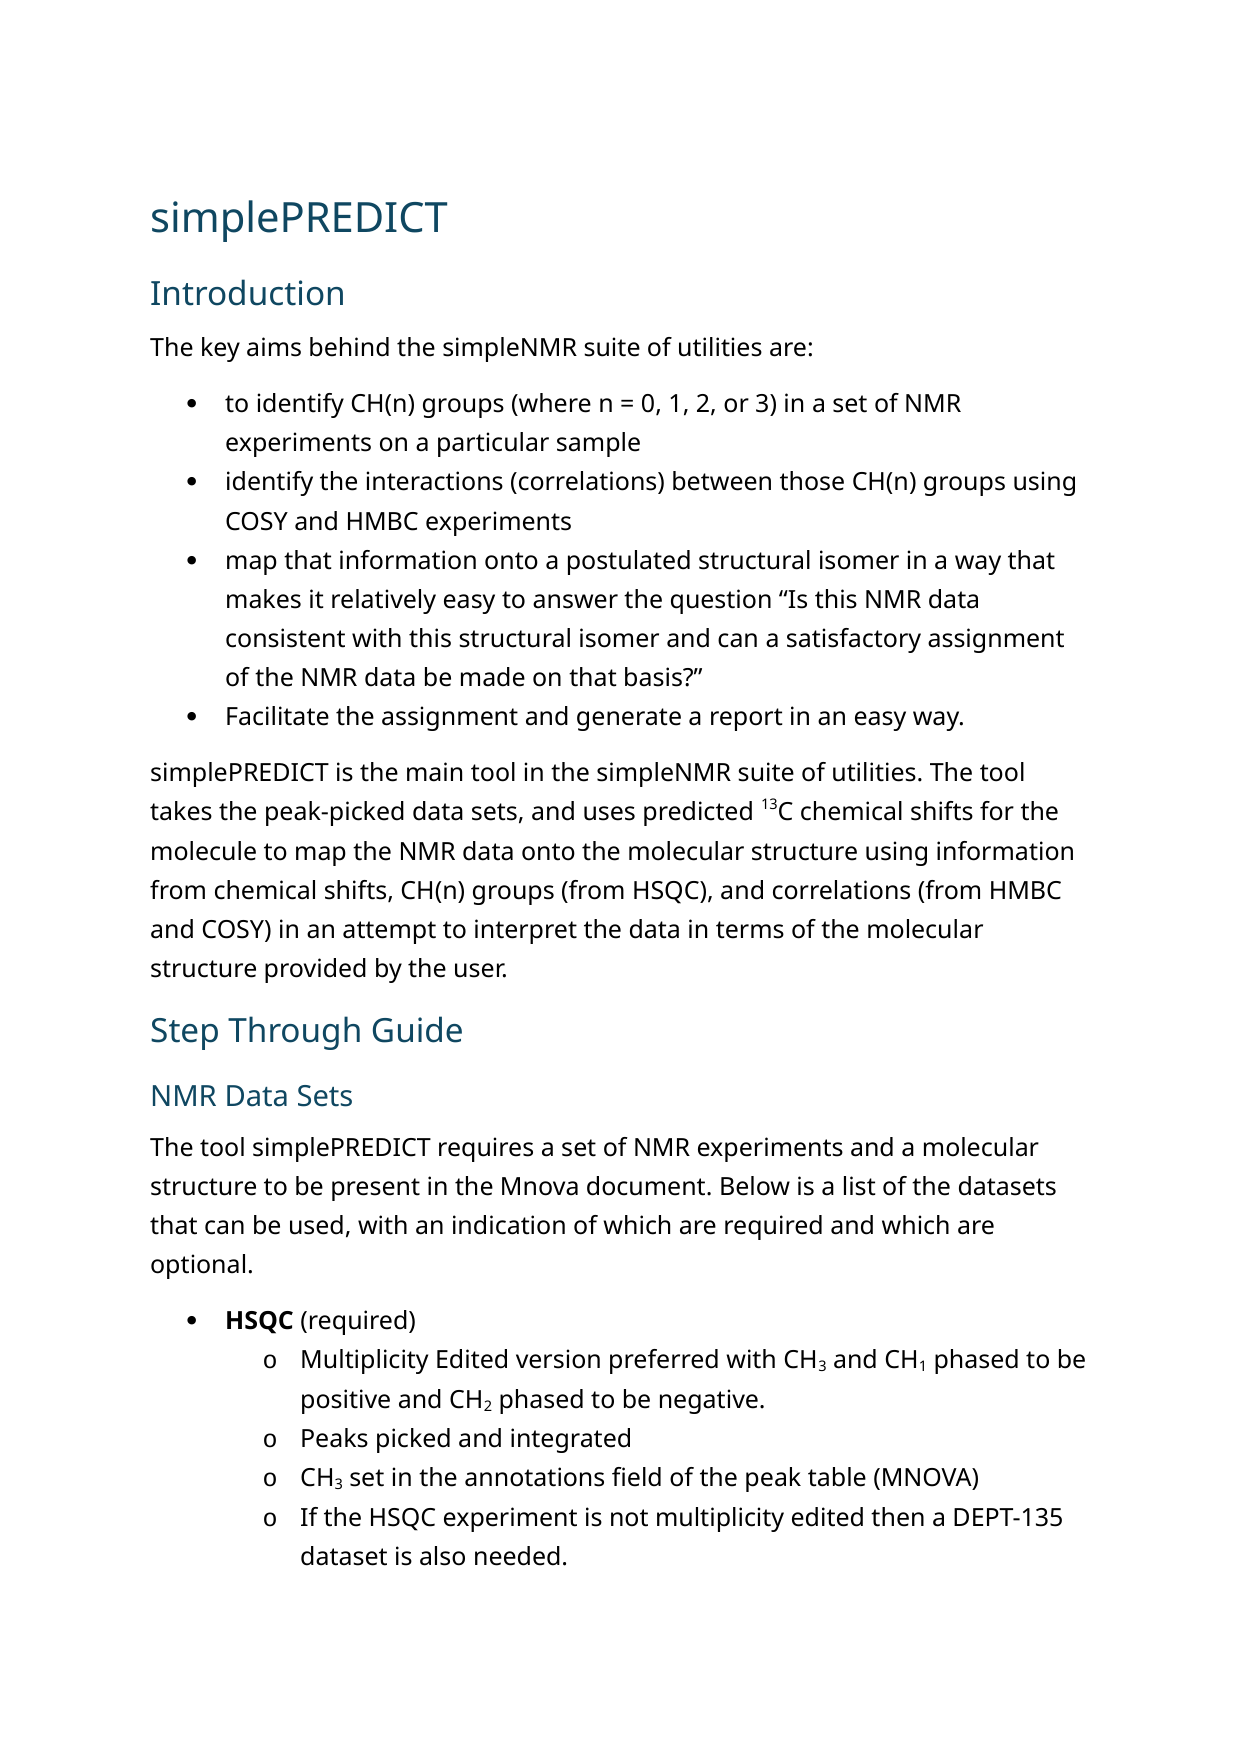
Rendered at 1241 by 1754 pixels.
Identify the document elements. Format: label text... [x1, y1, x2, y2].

list If the HSQC experiment is not multiplicity edited then a DEPT-135 dataset is also needed. [262, 1499, 1090, 1573]
subtitle Introduction [150, 269, 1090, 315]
list HSQC (required) [187, 1303, 1090, 1337]
text The key aims behind the simpleNMR suite of utilities are: [150, 330, 1090, 364]
list Peaks picked and integrated [262, 1420, 1090, 1455]
subtitle Step Through Guide [150, 1007, 1090, 1052]
subtitle NMR Data Sets [150, 1075, 1090, 1115]
list map that information onto a postulated structural isomer in a way that makes it relatively easy to answer the question “Is this NMR data consistent with this structural isomer and can a satisfactory assignment of the NMR data be made on that basis?” [187, 542, 1090, 694]
list to identify CH(n) groups (where n = 0, 1, 2, or 3) in a set of NMR experiments on a particular sample [187, 386, 1090, 459]
text simplePREDICT is the main tool in the simpleNMR suite of utilities. The tool takes the peak-picked data sets, and uses predicted 13C chemical shifts for the molecule to map the NMR data onto the molecular structure using information from chemical shifts, CH(n) groups (from HSQC), and correlations (from HMBC and COSY) in an attempt to interpret the data in terms of the molecular structure provided by the user. [150, 755, 1090, 985]
list identify the interactions (correlations) between those CH(n) groups using COSY and HMBC experiments [187, 464, 1090, 537]
list Multiplicity Edited version preferred with CH3 and CH1 phased to be positive and CH2 phased to be negative. [262, 1342, 1090, 1415]
list CH3 set in the annotations field of the peak table (MNOVA) [262, 1460, 1090, 1494]
subtitle simplePREDICT [150, 187, 1090, 244]
list Facilitate the assignment and generate a report in an easy way. [187, 699, 1090, 733]
text The tool simplePREDICT requires a set of NMR experiments and a molecular structure to be present in the Mnova document. Below is a list of the datasets that can be used, with an indication of which are required and which are optional. [150, 1129, 1090, 1281]
